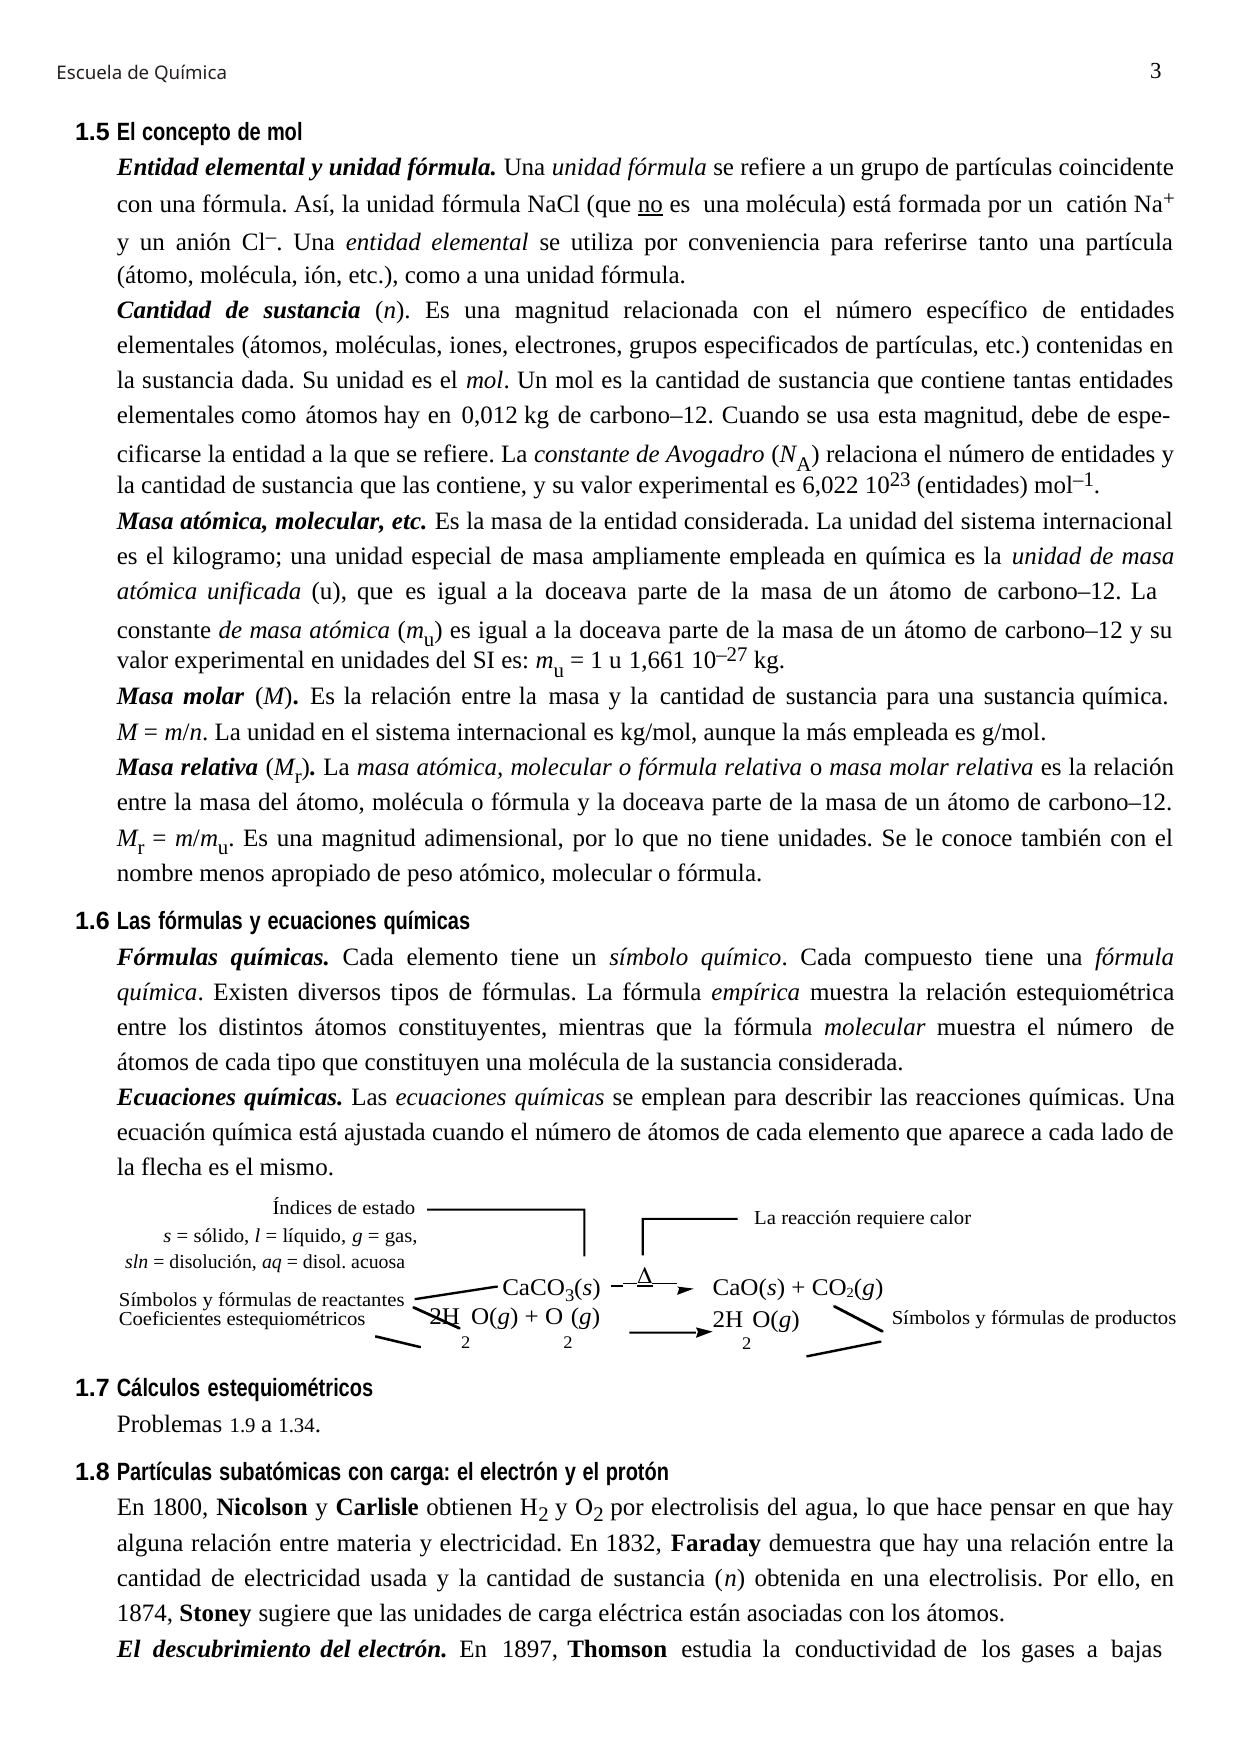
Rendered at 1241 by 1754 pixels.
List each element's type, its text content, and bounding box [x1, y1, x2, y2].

text La reacción requiere calor [754, 1206, 1188, 1229]
text sln = disolución, aq = disol. acuosa Símbolos y fórmulas de reactantes [119, 1250, 421, 1310]
text Masa molar (M). Es la relación entre la masa y la cantidad de sustancia para una sustancia química. [117, 682, 1188, 710]
text Cantidad de sustancia (n). Es una magnitud relacionada con el número específico de entidades elementales (átomos, moléculas, iones, electrones, grupos especificados de partículas, etc.) contenidas en la sustancia dada. Su unidad es el mol. Un mol es la cantidad de sustancia que contiene tantas entidades elementales como átomos hay en 0,012 kg de carbono–12. Cuando se usa esta magnitud, debe de espe- [117, 295, 1174, 429]
text Símbolos y fórmulas de productos [892, 1310, 1188, 1328]
text M = m/n. La unidad en el sistema internacional es kg/mol, aunque la más empleada es g/mol. [117, 717, 1188, 745]
text s = sólido, l = líquido, g = gas, [44, 1223, 417, 1246]
text Problemas 1.9 a 1.34. [117, 1409, 1188, 1438]
text Fórmulas químicas. Cada elemento tiene un símbolo químico. Cada compuesto tiene una fórmula química. Existen diversos tipos de fórmulas. La fórmula empírica muestra la relación estequiométrica entre los distintos átomos constituyentes, mientras que la fórmula molecular muestra el número de átomos de cada tipo que constituyen una molécula de la sustancia considerada. [117, 942, 1174, 1075]
text Masa relativa (Mr). La masa atómica, molecular o fórmula relativa o masa molar relativa es la relación entre la masa del átomo, molécula o fórmula y la doceava parte de la masa de un átomo de carbono–12. Mr = m/mu. Es una magnitud adimensional, por lo que no tiene unidades. Se le conoce también con el nombre menos apropiado de peso atómico, molecular o fórmula. [116, 747, 1174, 889]
text CaCO3(s)   [502, 1258, 677, 1305]
text Masa atómica, molecular, etc. Es la masa de la entidad considerada. La unidad del sistema internacional es el kilogramo; una unidad especial de masa ampliamente empleada en química es la unidad de masa atómica unificada (u), que es igual a la doceava parte de la masa de un átomo de carbono–12. La [117, 506, 1174, 604]
text Entidad elemental y unidad fórmula. Una unidad fórmula se refiere a un grupo de partículas coincidente con una fórmula. Así, la unidad fórmula NaCl (que no es una molécula) está formada por un catión Na+ y un anión Cl–. Una entidad elemental se utiliza por conveniencia para referirse tanto una partícula (átomo, molécula, ión, etc.), como a una unidad fórmula. [117, 152, 1174, 289]
text Coeficientes estequiométricos [119, 1310, 366, 1329]
text Ecuaciones químicas. Las ecuaciones químicas se emplean para describir las reacciones químicas. Una ecuación química está ajustada cuando el número de átomos de cada elemento que aparece a cada lado de la flecha es el mismo. [117, 1082, 1176, 1181]
subtitle Partículas subatómicas con carga: el electrón y el protón [75, 1457, 1188, 1485]
subtitle El concepto de mol [75, 116, 1188, 145]
text Índices de estado [44, 1196, 415, 1219]
subtitle Las fórmulas y ecuaciones químicas [75, 906, 1188, 935]
subtitle Cálculos estequiométricos [75, 1373, 1188, 1402]
text cificarse la entidad a la que se refiere. La constante de Avogadro (NA) relaciona el número de entidades y la cantidad de sustancia que las contiene, y su valor experimental es 6,022 1023 (entidades) mol–1. [117, 437, 1174, 499]
text constante de masa atómica (mu) es igual a la doceava parte de la masa de un átomo de carbono–12 y su valor experimental en unidades del SI es: mu = 1 u 1,661 10–27 kg. [117, 612, 1173, 682]
text En 1800, Nicolson y Carlisle obtienen H2 y O2 por electrolisis del agua, lo que hace pensar en que hay alguna relación entre materia y electricidad. En 1832, Faraday demuestra que hay una relación entre la cantidad de electricidad usada y la cantidad de sustancia (n) obtenida en una electrolisis. Por ello, en 1874, Stoney sugiere que las unidades de carga eléctrica están asociadas con los átomos. [117, 1487, 1175, 1629]
text El descubrimiento del electrón. En 1897, Thomson estudia la conductividad de los gases a bajas [117, 1634, 1188, 1663]
text CaO(s) + CO2(g) [712, 1273, 1188, 1300]
